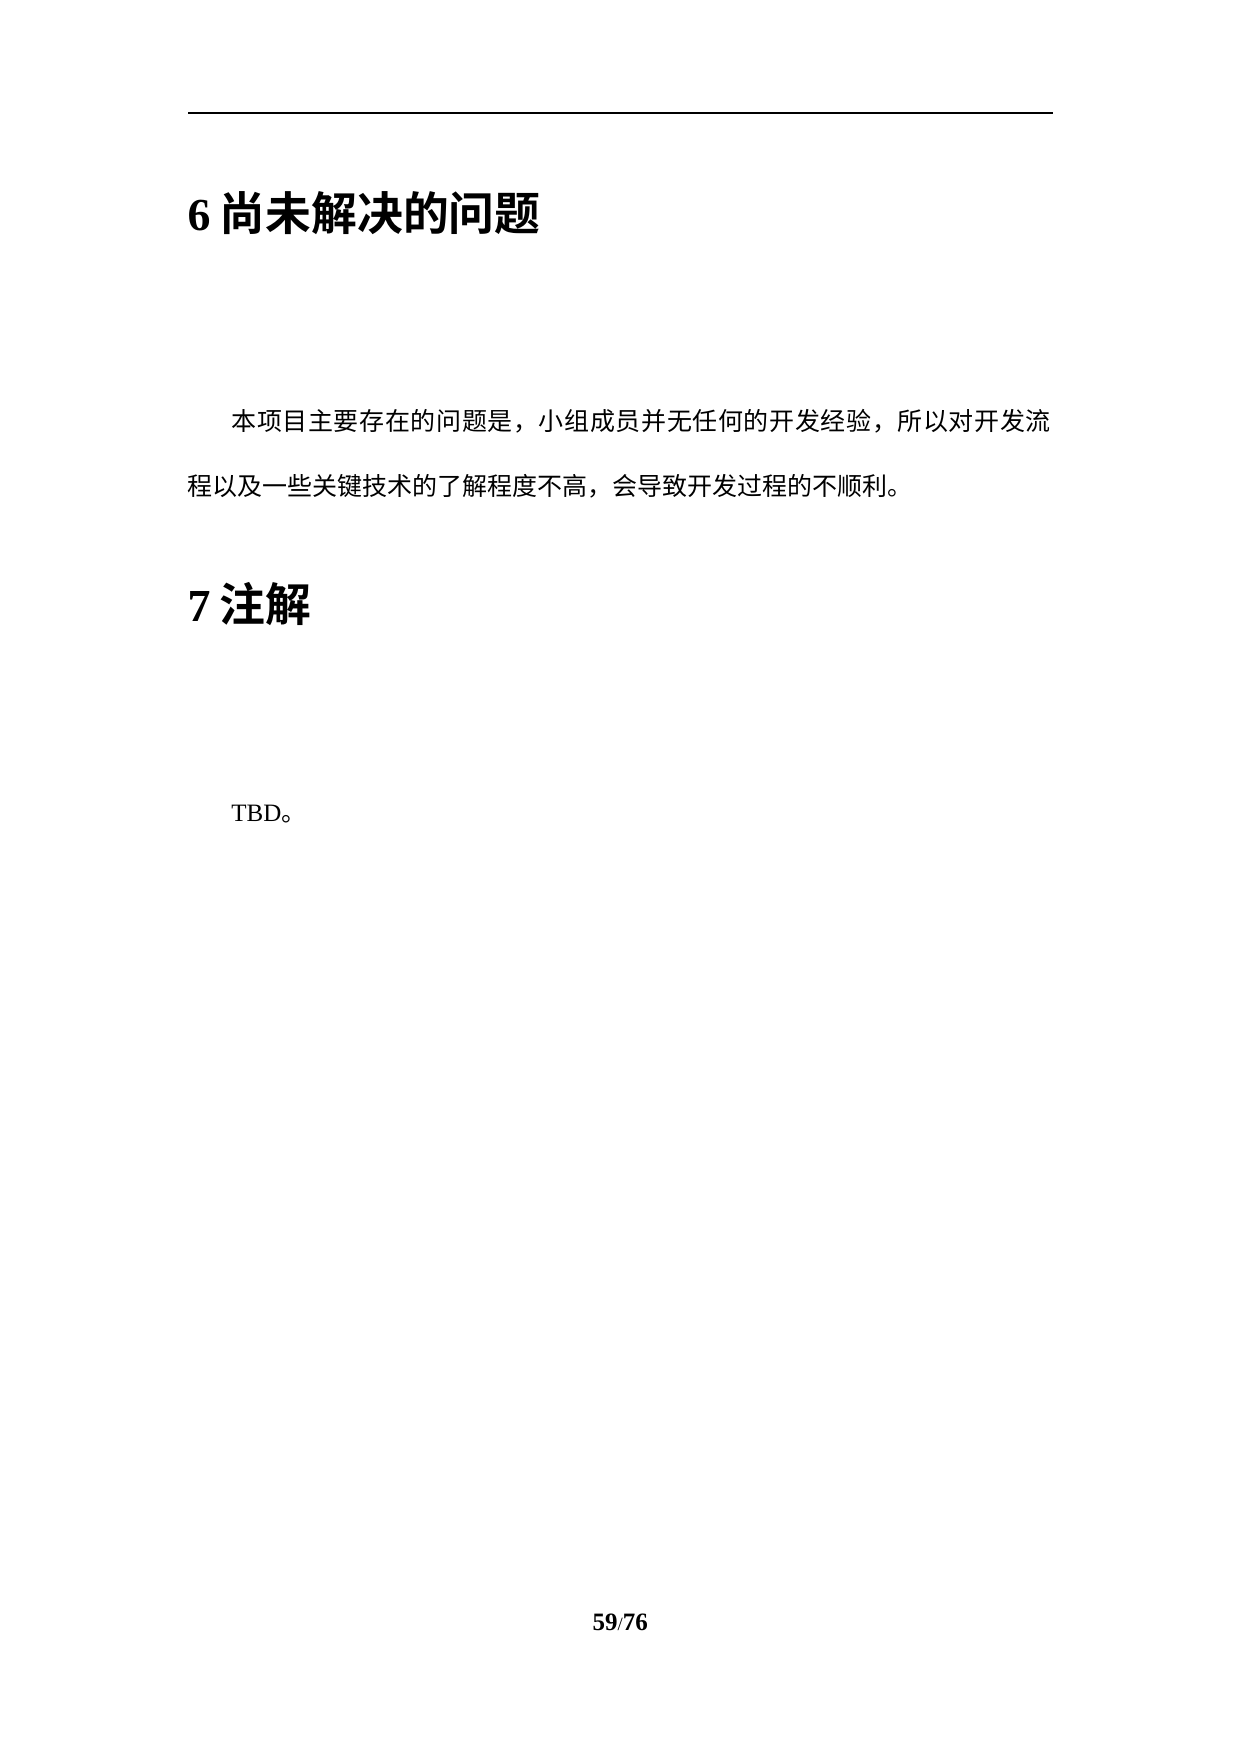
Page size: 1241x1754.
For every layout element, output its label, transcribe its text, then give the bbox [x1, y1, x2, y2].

text TBD。 [187, 778, 1053, 843]
text 本项目主要存在的问题是，小组成员并无任何的开发经验，所以对开发流程以及一些关键技术的了解程度不高，会导致开发过程的不顺利。 [187, 387, 1053, 517]
subtitle 7注解 [187, 553, 1053, 650]
subtitle 6尚未解决的问题 [187, 162, 1053, 259]
